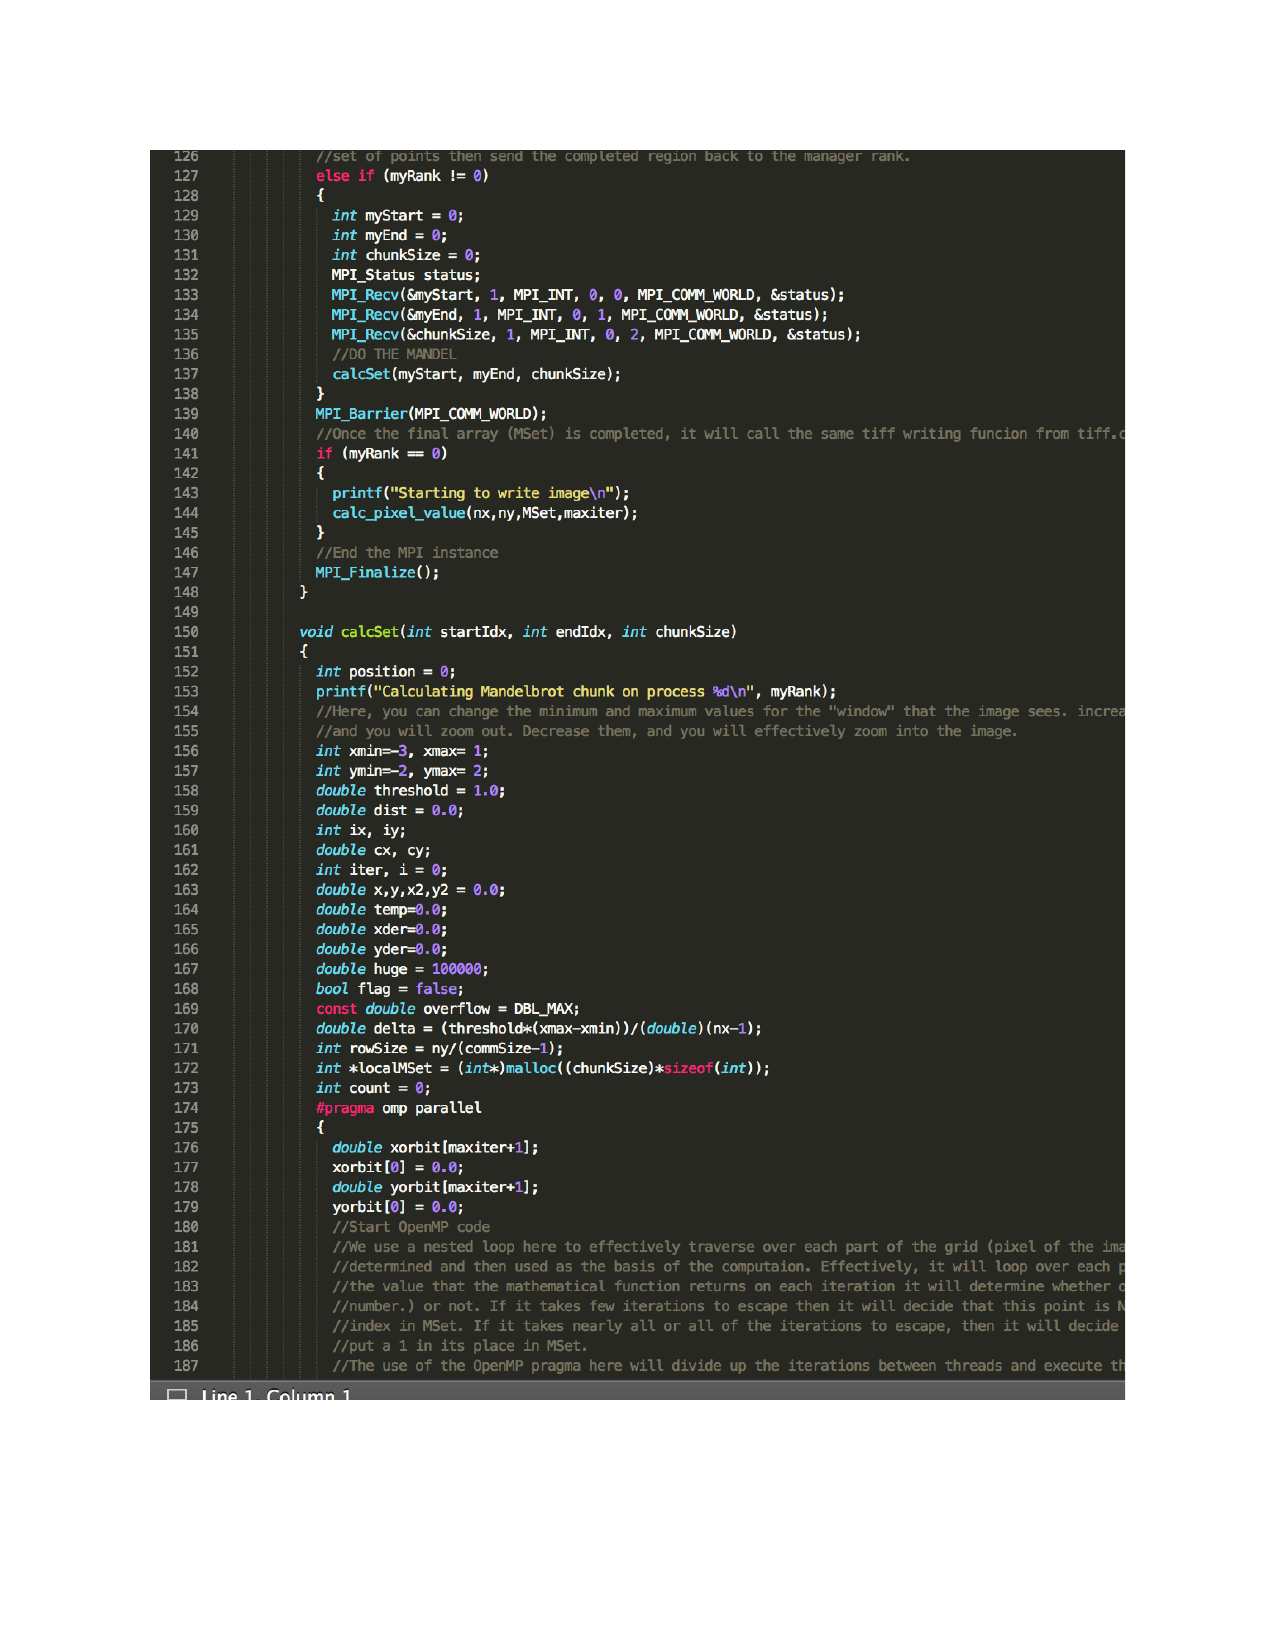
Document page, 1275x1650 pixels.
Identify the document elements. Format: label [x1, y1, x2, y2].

picture [150, 150, 1125, 1400]
